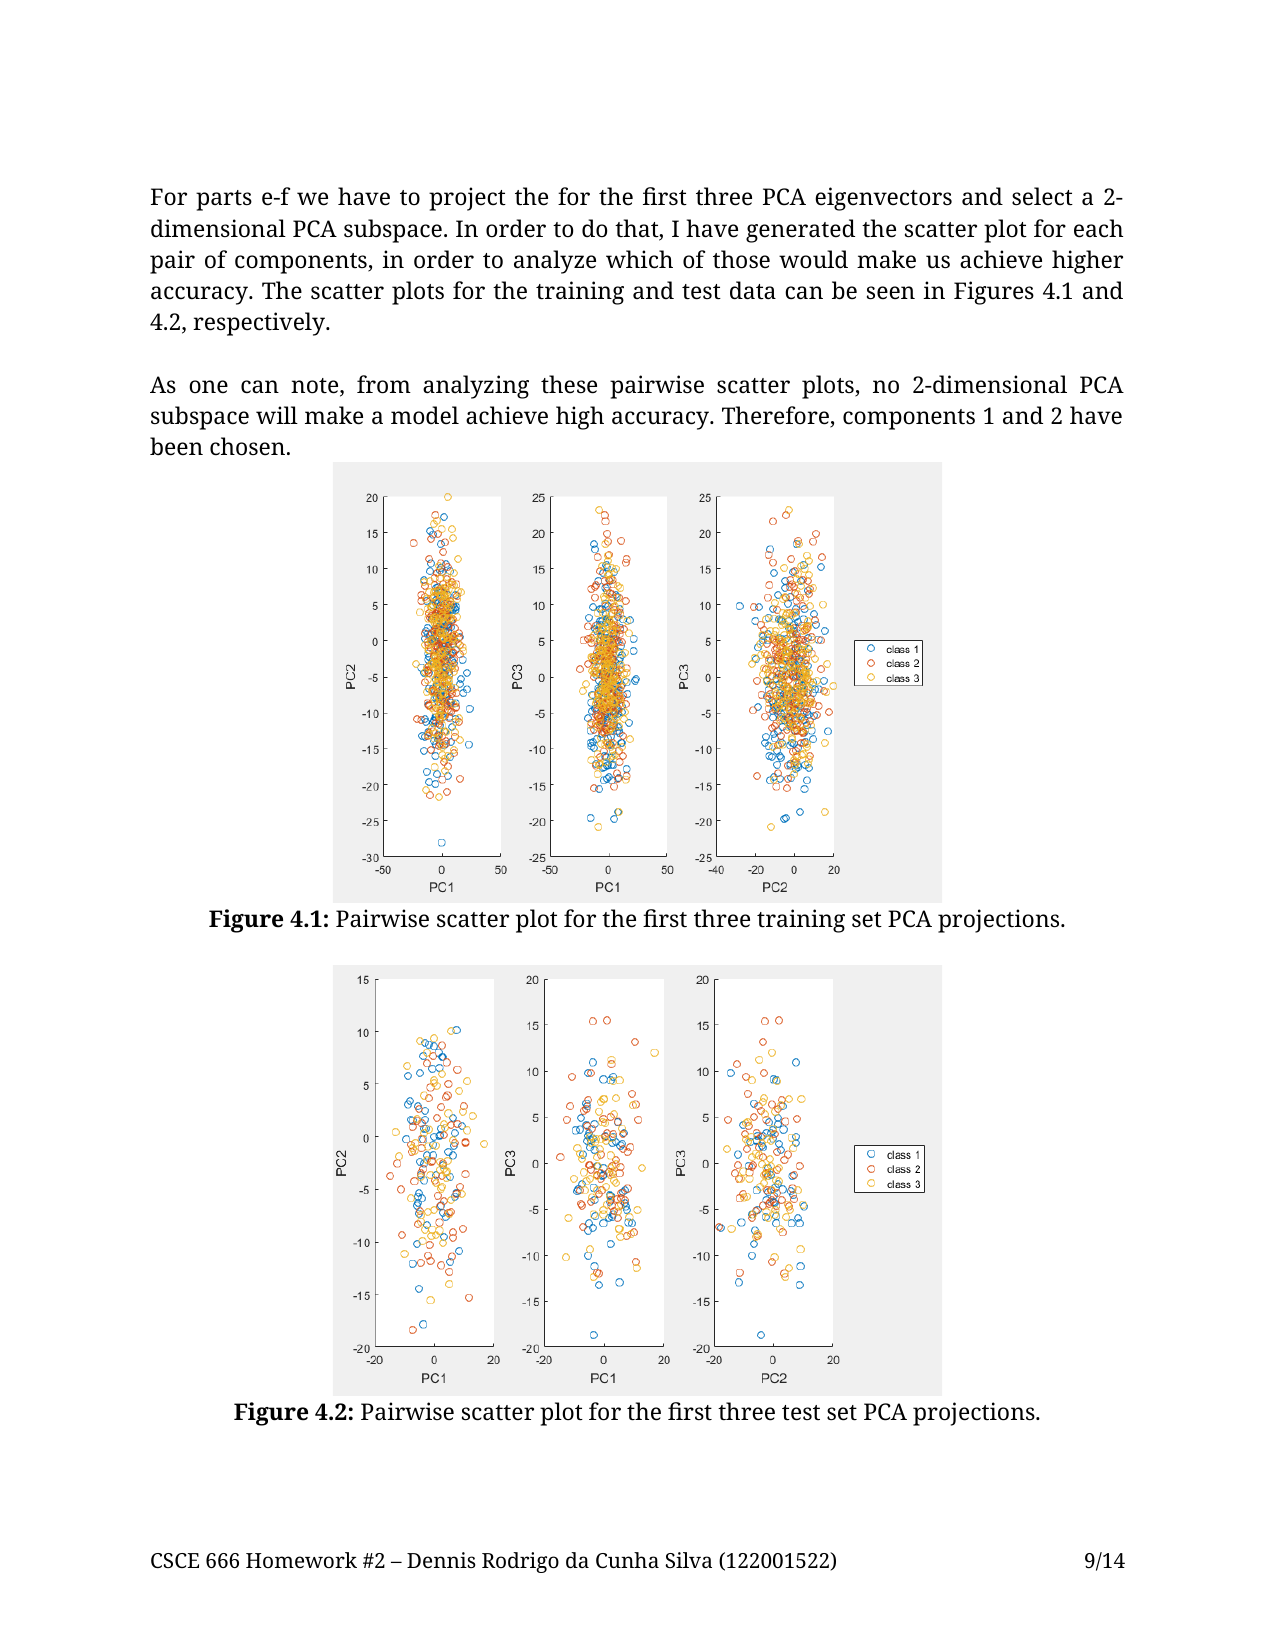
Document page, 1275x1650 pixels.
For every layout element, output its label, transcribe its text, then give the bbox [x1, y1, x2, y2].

picture [332, 462, 943, 903]
text Figure 4.1: Pairwise scatter plot for the first three training set PCA projections. [150, 903, 1125, 934]
text For parts e-f we have to project the for the first three PCA eigenvectors and select a 2-dimensional PCA subspace. In order to do that, I have generated the scatter plot for each pair of components, in order to analyze which of those would make us achieve higher accuracy. The scatter plots for the training and test data can be seen in Figures 4.1 and 4.2, respectively. [150, 181, 1125, 337]
text As one can note, from analyzing these pairwise scatter plots, no 2-dimensional PCA subspace will make a model achieve high accuracy. Therefore, components 1 and 2 have been chosen. [150, 369, 1125, 462]
picture [332, 965, 943, 1396]
text Figure 4.2: Pairwise scatter plot for the first three test set PCA projections. [150, 1396, 1125, 1427]
